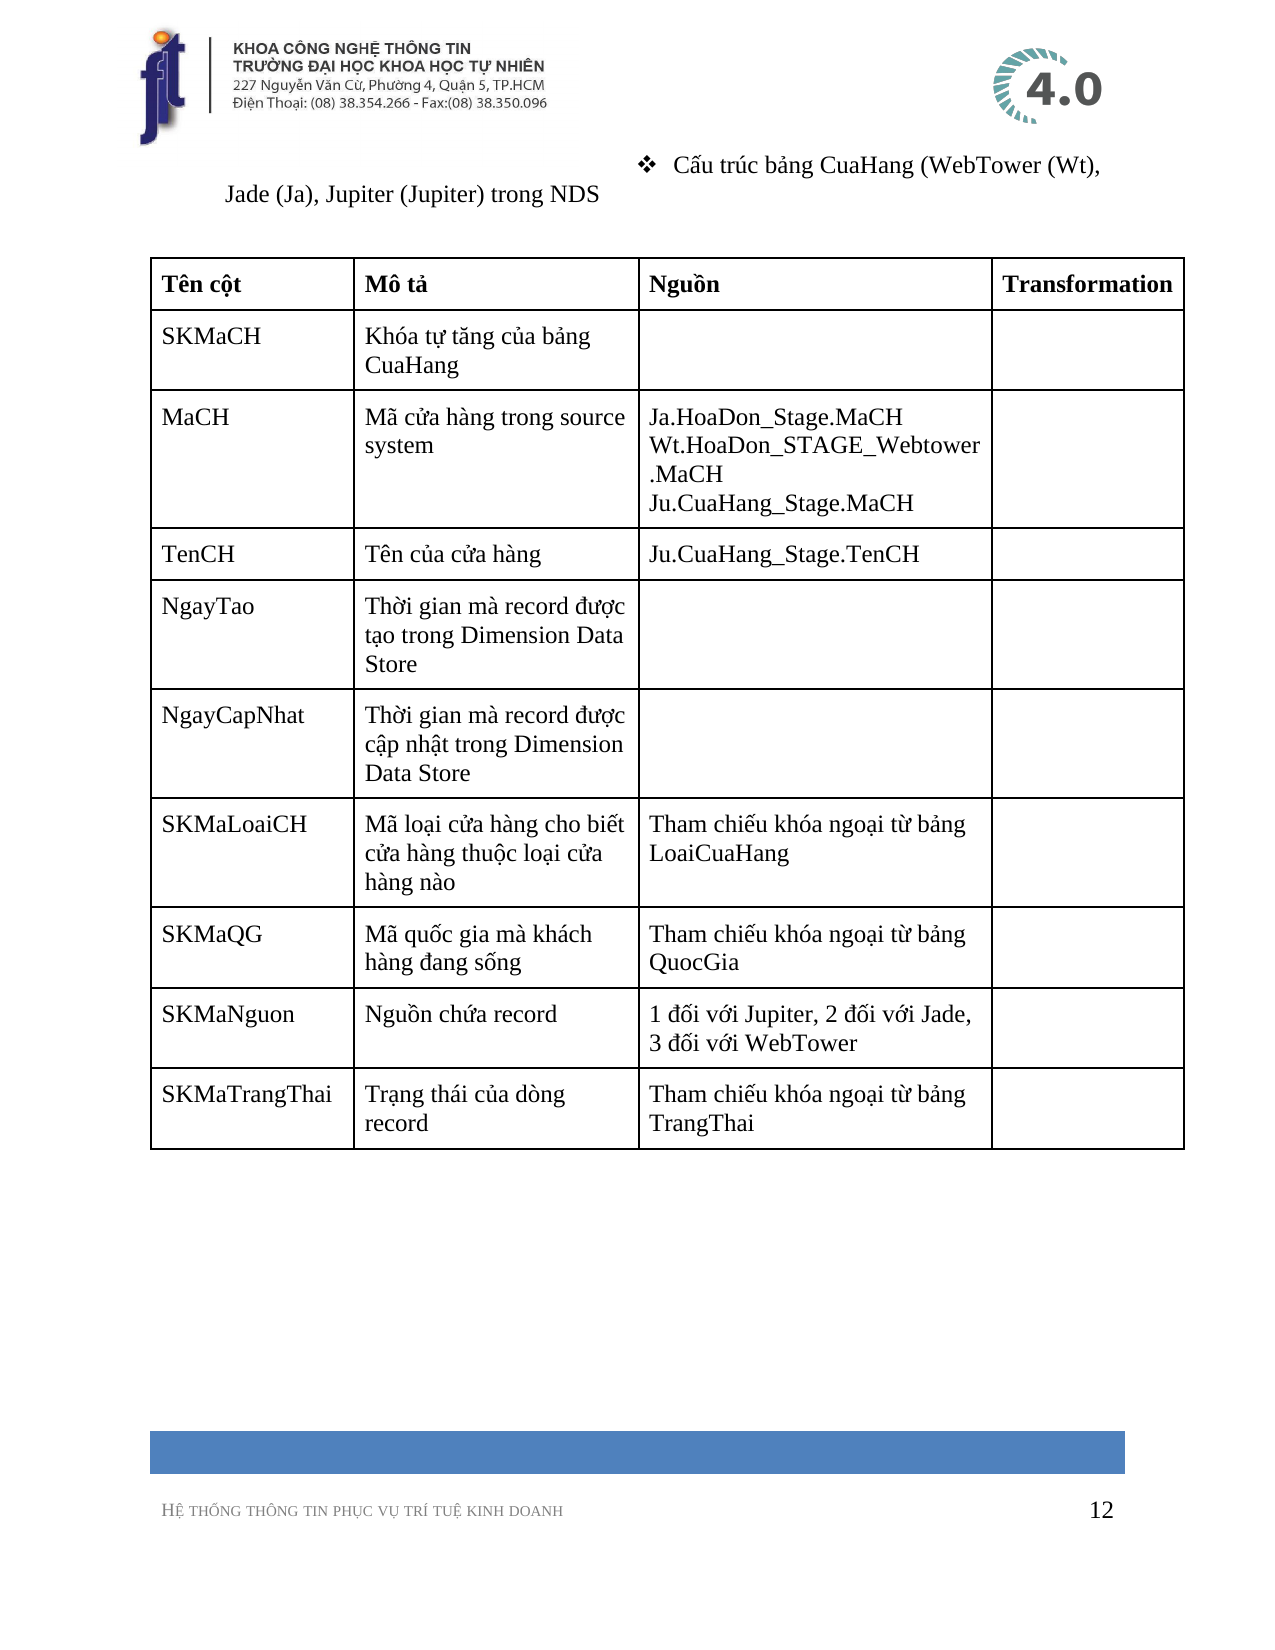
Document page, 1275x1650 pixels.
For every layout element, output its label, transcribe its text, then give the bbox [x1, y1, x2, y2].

table_cell 1 đối với Jupiter, 2 đối với Jade, 3 đối với WebTower [640, 989, 991, 1067]
table_cell [640, 311, 991, 389]
table_cell [993, 529, 1183, 579]
table_cell Mã quốc gia mà khách hàng đang sống [355, 908, 638, 987]
table_cell SKMaLoaiCH [152, 799, 353, 906]
table_cell Ju.CuaHang_Stage.TenCH [640, 529, 991, 579]
table_cell [993, 690, 1183, 797]
table_header Tên cột [152, 259, 353, 309]
picture [967, 41, 1130, 131]
table_cell Thời gian mà record được tạo trong Dimension Data Store [355, 581, 638, 688]
picture [117, 21, 580, 167]
table_cell Thời gian mà record được cập nhật trong Dimension Data Store [355, 690, 638, 797]
table_cell Tham chiếu khóa ngoại từ bảng QuocGia [640, 908, 991, 987]
table_cell [993, 1069, 1183, 1147]
table_header Mô tả [355, 259, 638, 309]
table_cell MaCH [152, 391, 353, 527]
table_cell [993, 908, 1183, 987]
table_cell [993, 391, 1183, 527]
table_cell Tham chiếu khóa ngoại từ bảng LoaiCuaHang [640, 799, 991, 906]
table_cell Tham chiếu khóa ngoại từ bảng TrangThai [640, 1069, 991, 1147]
table_cell Mã loại cửa hàng cho biết cửa hàng thuộc loại cửa hàng nào [355, 799, 638, 906]
table_cell NgayCapNhat [152, 690, 353, 797]
table_cell SKMaTrangThai [152, 1069, 353, 1147]
table_cell [993, 311, 1183, 389]
table_cell Ja.HoaDon_Stage.MaCH Wt.HoaDon_STAGE_Webtower.MaCH Ju.CuaHang_Stage.MaCH [640, 391, 991, 527]
table_cell [640, 581, 991, 688]
table_cell Khóa tự tăng của bảng CuaHang [355, 311, 638, 389]
list Cấu trúc bảng CuaHang (WebTower (Wt), Jade (Ja), Jupiter (Jupiter) trong NDS [187, 150, 1125, 207]
table_cell SKMaCH [152, 311, 353, 389]
table_header Nguồn [640, 259, 991, 309]
table_cell SKMaNguon [152, 989, 353, 1067]
table_cell SKMaQG [152, 908, 353, 987]
table_cell [993, 989, 1183, 1067]
table_cell Trạng thái của dòng record [355, 1069, 638, 1147]
table_cell [640, 690, 991, 797]
table_header Transformation [993, 259, 1183, 309]
table_cell [993, 799, 1183, 906]
table_cell Tên của cửa hàng [355, 529, 638, 579]
table_cell Mã cửa hàng trong source system [355, 391, 638, 527]
table_cell [993, 581, 1183, 688]
table_cell NgayTao [152, 581, 353, 688]
table_cell TenCH [152, 529, 353, 579]
table_cell Nguồn chứa record [355, 989, 638, 1067]
